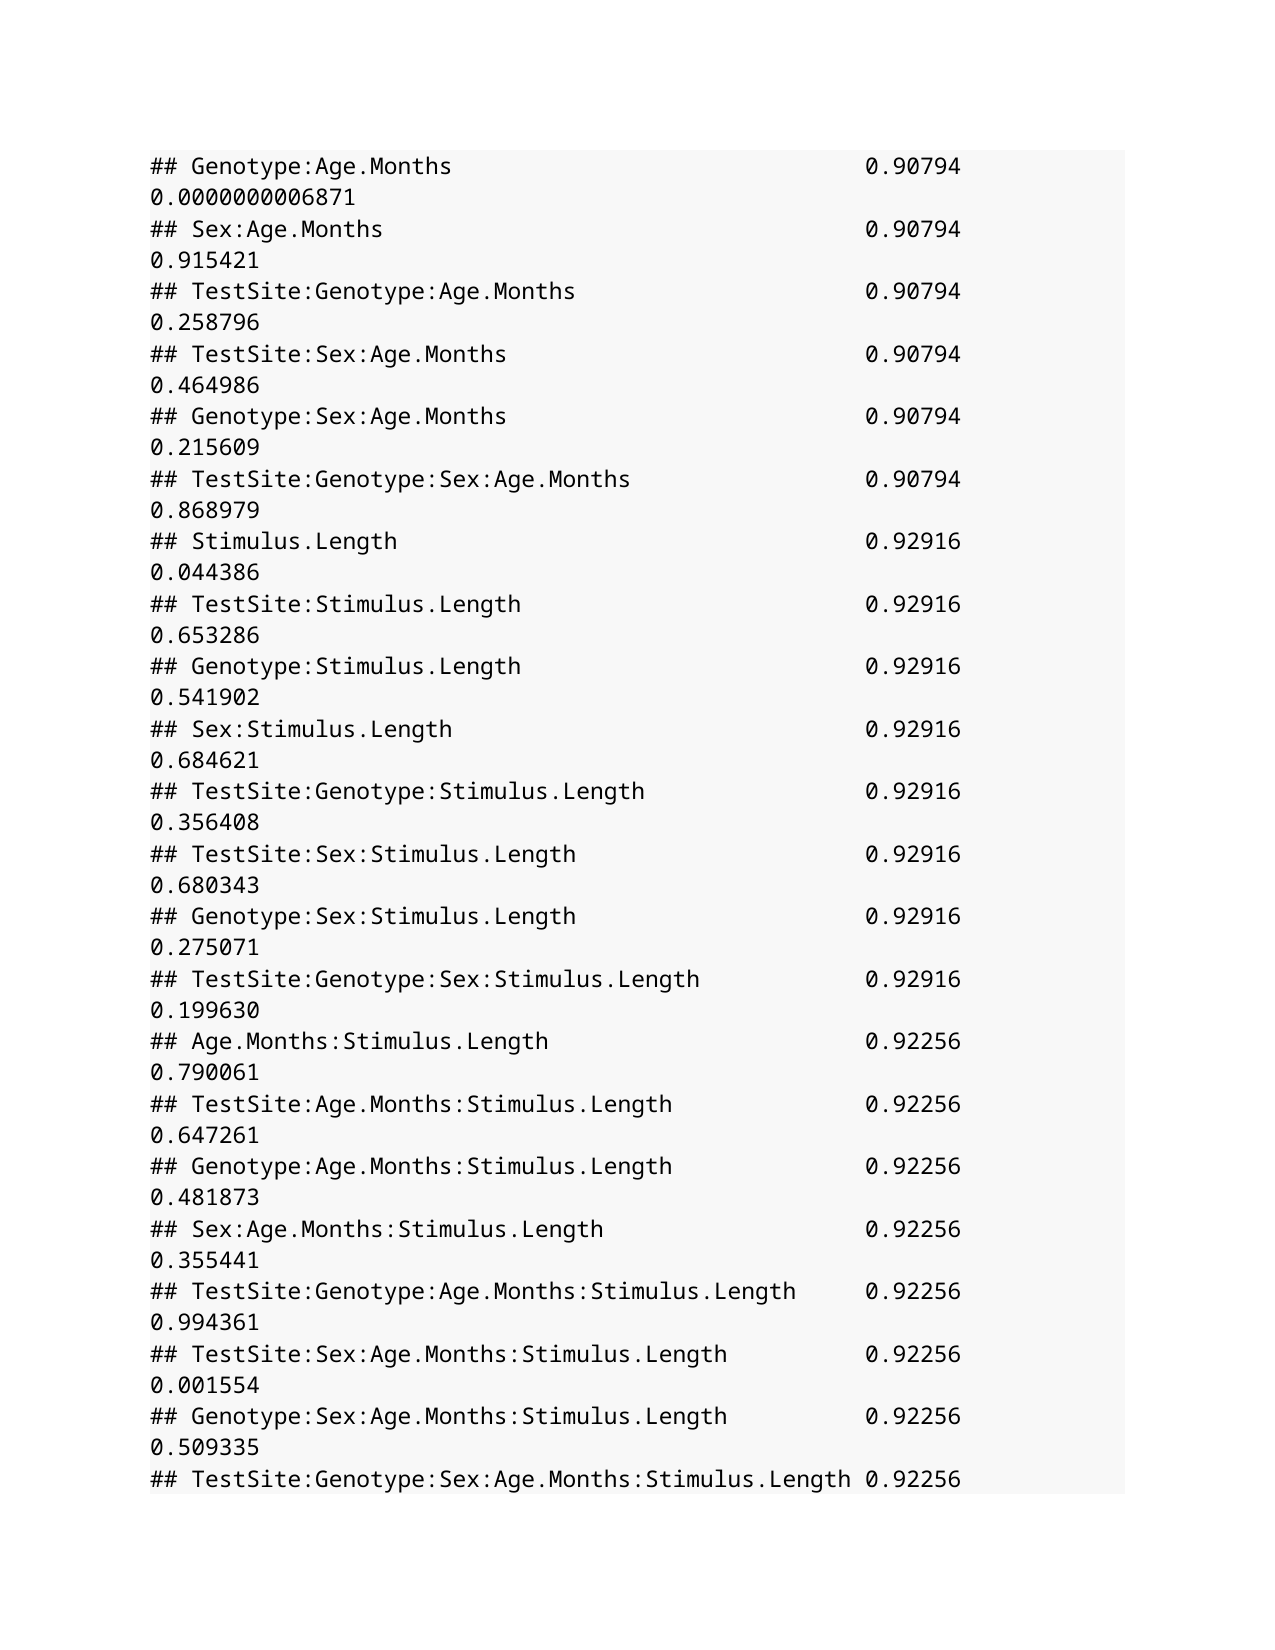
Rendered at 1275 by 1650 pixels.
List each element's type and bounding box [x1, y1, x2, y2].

text [150, 150, 1125, 1494]
